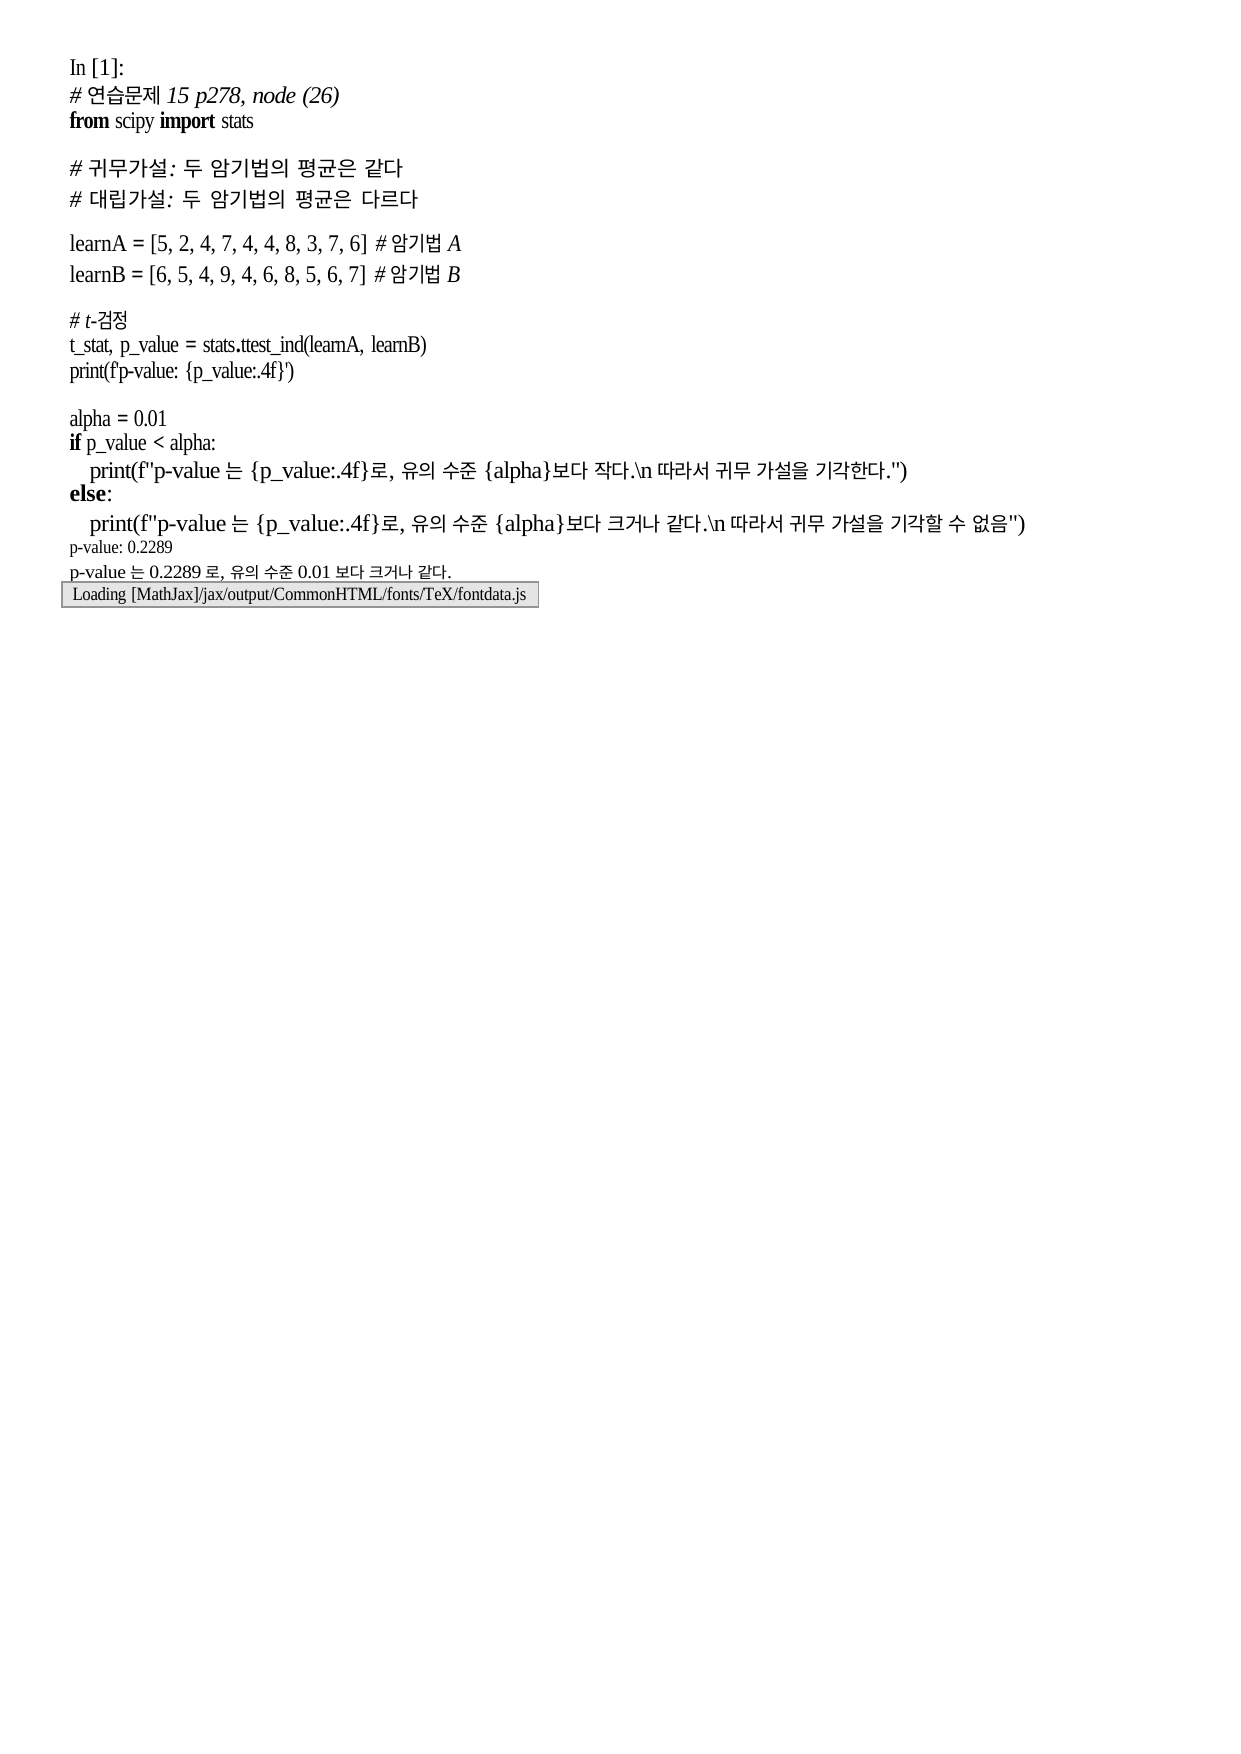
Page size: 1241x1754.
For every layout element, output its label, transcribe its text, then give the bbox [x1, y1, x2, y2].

title else: [69, 484, 1065, 506]
text In [1]: [69, 56, 1065, 80]
text alpha = 0.01 [69, 406, 1065, 432]
text print(f'p-value: {p_value:.4f}') [69, 357, 1065, 383]
text p-value: 0.2289 [69, 538, 1065, 558]
text t_stat, p_value = stats.ttest_ind(learnA, learnB) [69, 335, 1065, 357]
text # t-검정 [69, 301, 1065, 335]
text # 대립가설: 두 암기법의 평균은 다르다 [69, 182, 1065, 213]
text learnA = [5, 2, 4, 7, 4, 4, 8, 3, 7, 6] # 암기법 A [69, 226, 1065, 257]
text # 귀무가설: 두 암기법의 평균은 같다 [69, 151, 1065, 182]
text if p_value < alpha: [69, 432, 1065, 456]
text # 연습문제 15 p278, node (26) [69, 80, 1065, 110]
text p-value는 0.2289로, 유의 수준 0.01보다 크거나 같다. [69, 558, 1065, 583]
text learnB = [6, 5, 4, 9, 4, 6, 8, 5, 6, 7] # 암기법 B [69, 257, 1065, 289]
text from scipy import stats [69, 110, 1065, 133]
text print(f"p-value는 {p_value:.4f}로, 유의 수준 {alpha}보다 크거나 같다.\n따라서 귀무 가설을 기각할 수 없음") [89, 506, 1065, 538]
text print(f"p-value는 {p_value:.4f}로, 유의 수준 {alpha}보다 작다.\n따라서 귀무 가설을 기각한다.") [89, 456, 1065, 484]
